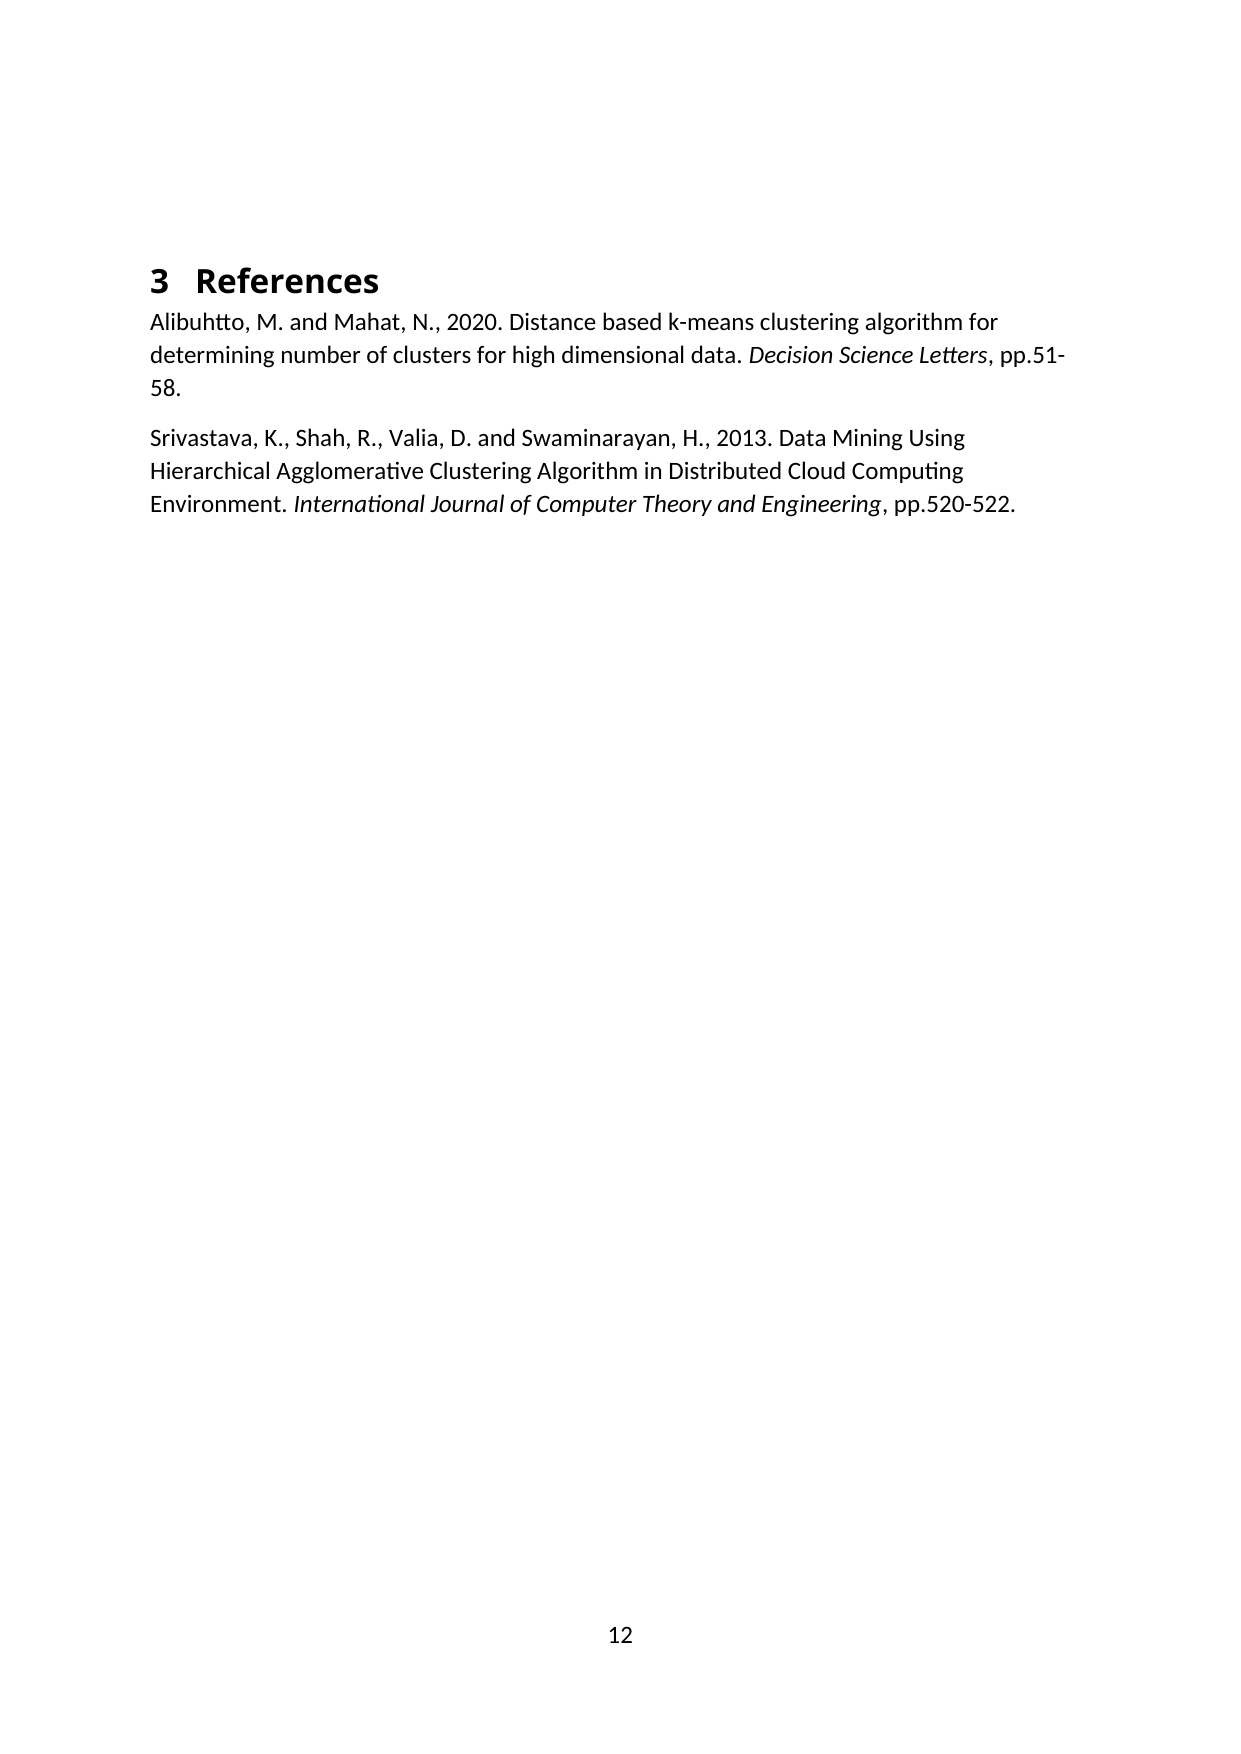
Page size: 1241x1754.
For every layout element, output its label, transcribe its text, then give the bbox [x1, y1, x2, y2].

text Alibuhtto, M. and Mahat, N., 2020. Distance based k-means clustering algorithm for determining number of clusters for high dimensional data. Decision Science Letters, pp.51-58. [150, 306, 1090, 403]
subtitle References [150, 257, 1090, 303]
text Srivastava, K., Shah, R., Valia, D. and Swaminarayan, H., 2013. Data Mining Using Hierarchical Agglomerative Clustering Algorithm in Distributed Cloud Computing Environment. International Journal of Computer Theory and Engineering, pp.520-522. [150, 422, 1090, 518]
